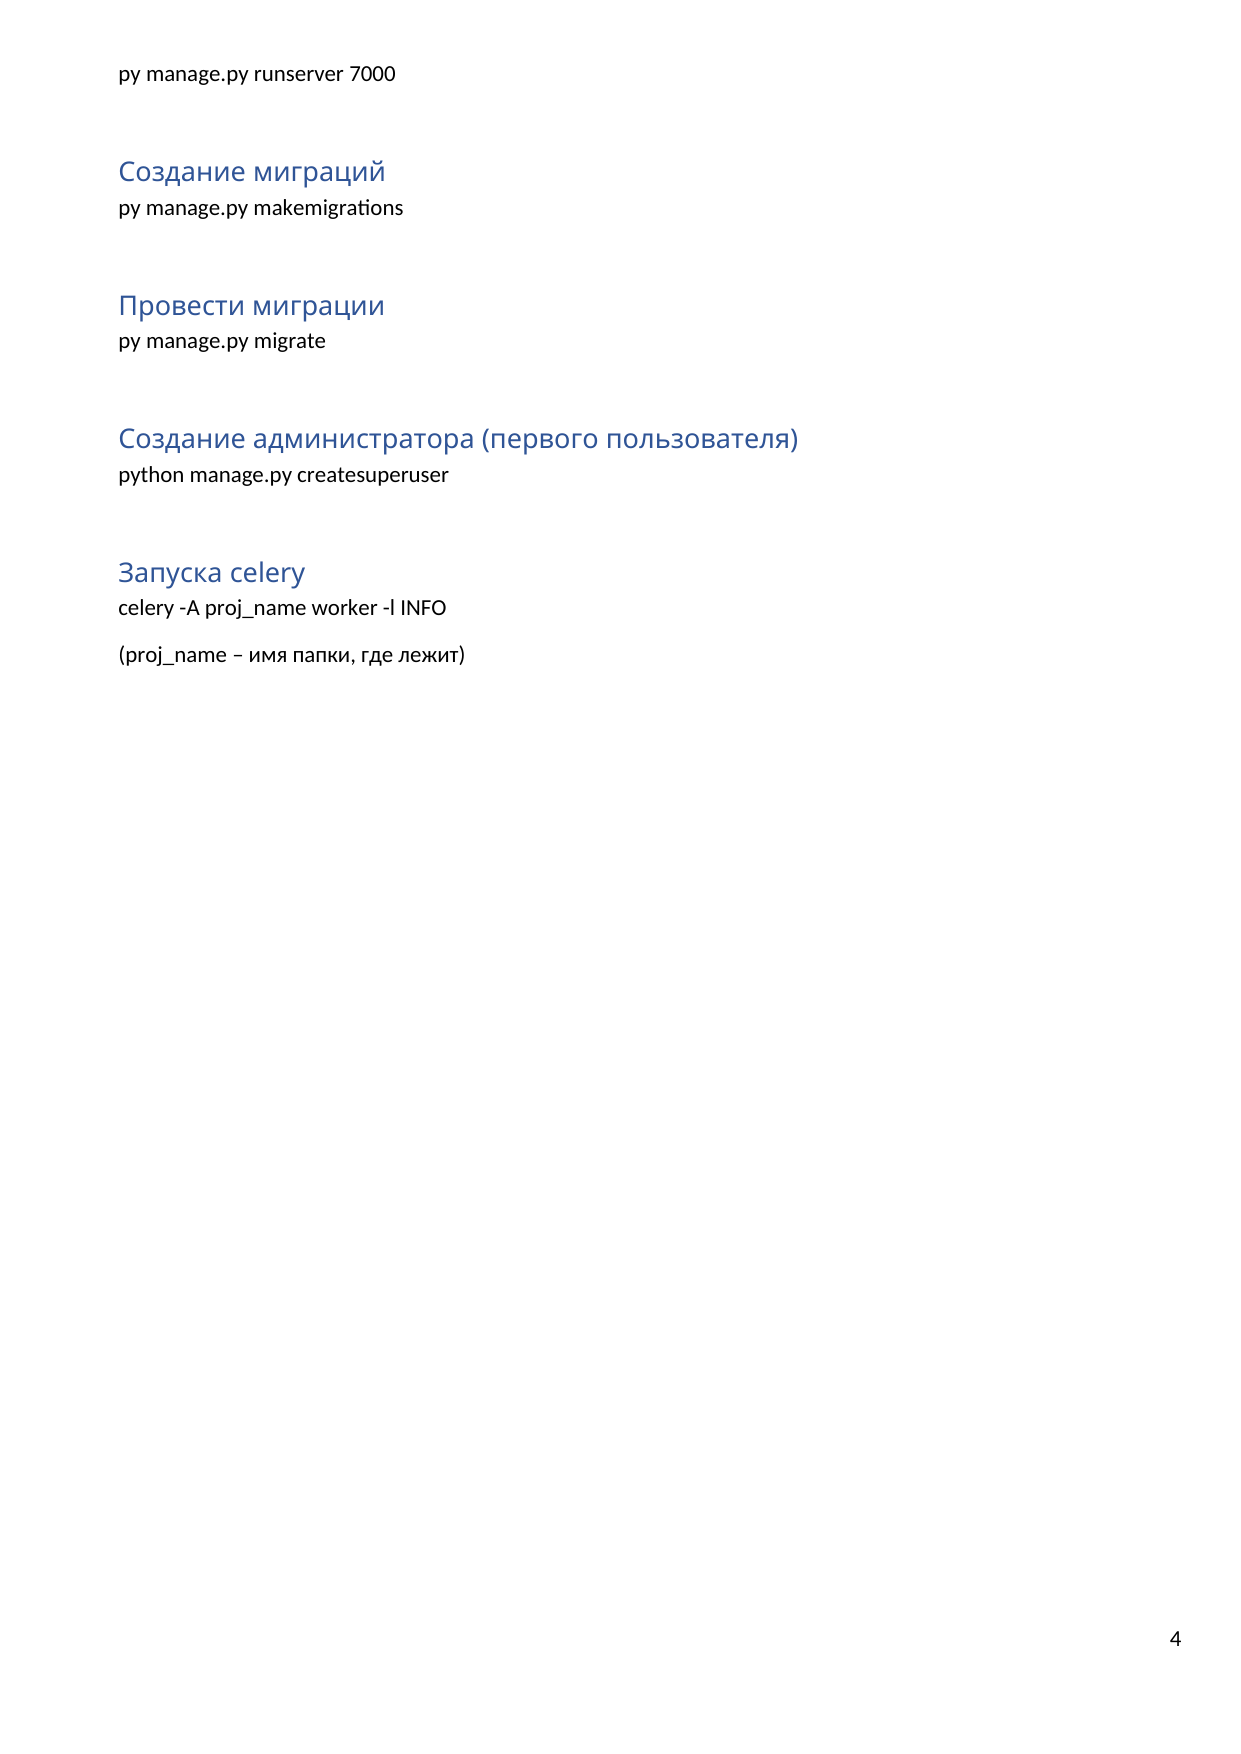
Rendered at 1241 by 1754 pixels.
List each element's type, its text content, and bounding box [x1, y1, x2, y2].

text py manage.py runserver 7000 [118, 59, 1181, 87]
text py manage.py migrate [118, 326, 1181, 354]
text py manage.py makemigrations [118, 193, 1181, 221]
subtitle Создание миграций [118, 153, 1181, 190]
subtitle Запуска celery [118, 553, 1181, 590]
text python manage.py createsuperuser [118, 460, 1181, 488]
text celery -A proj_name worker -l INFO [118, 593, 1181, 621]
subtitle Провести миграции [118, 286, 1181, 323]
subtitle Создание администратора (первого пользователя) [118, 420, 1181, 457]
text (proj_name – имя папки, где лежит) [118, 640, 1181, 668]
